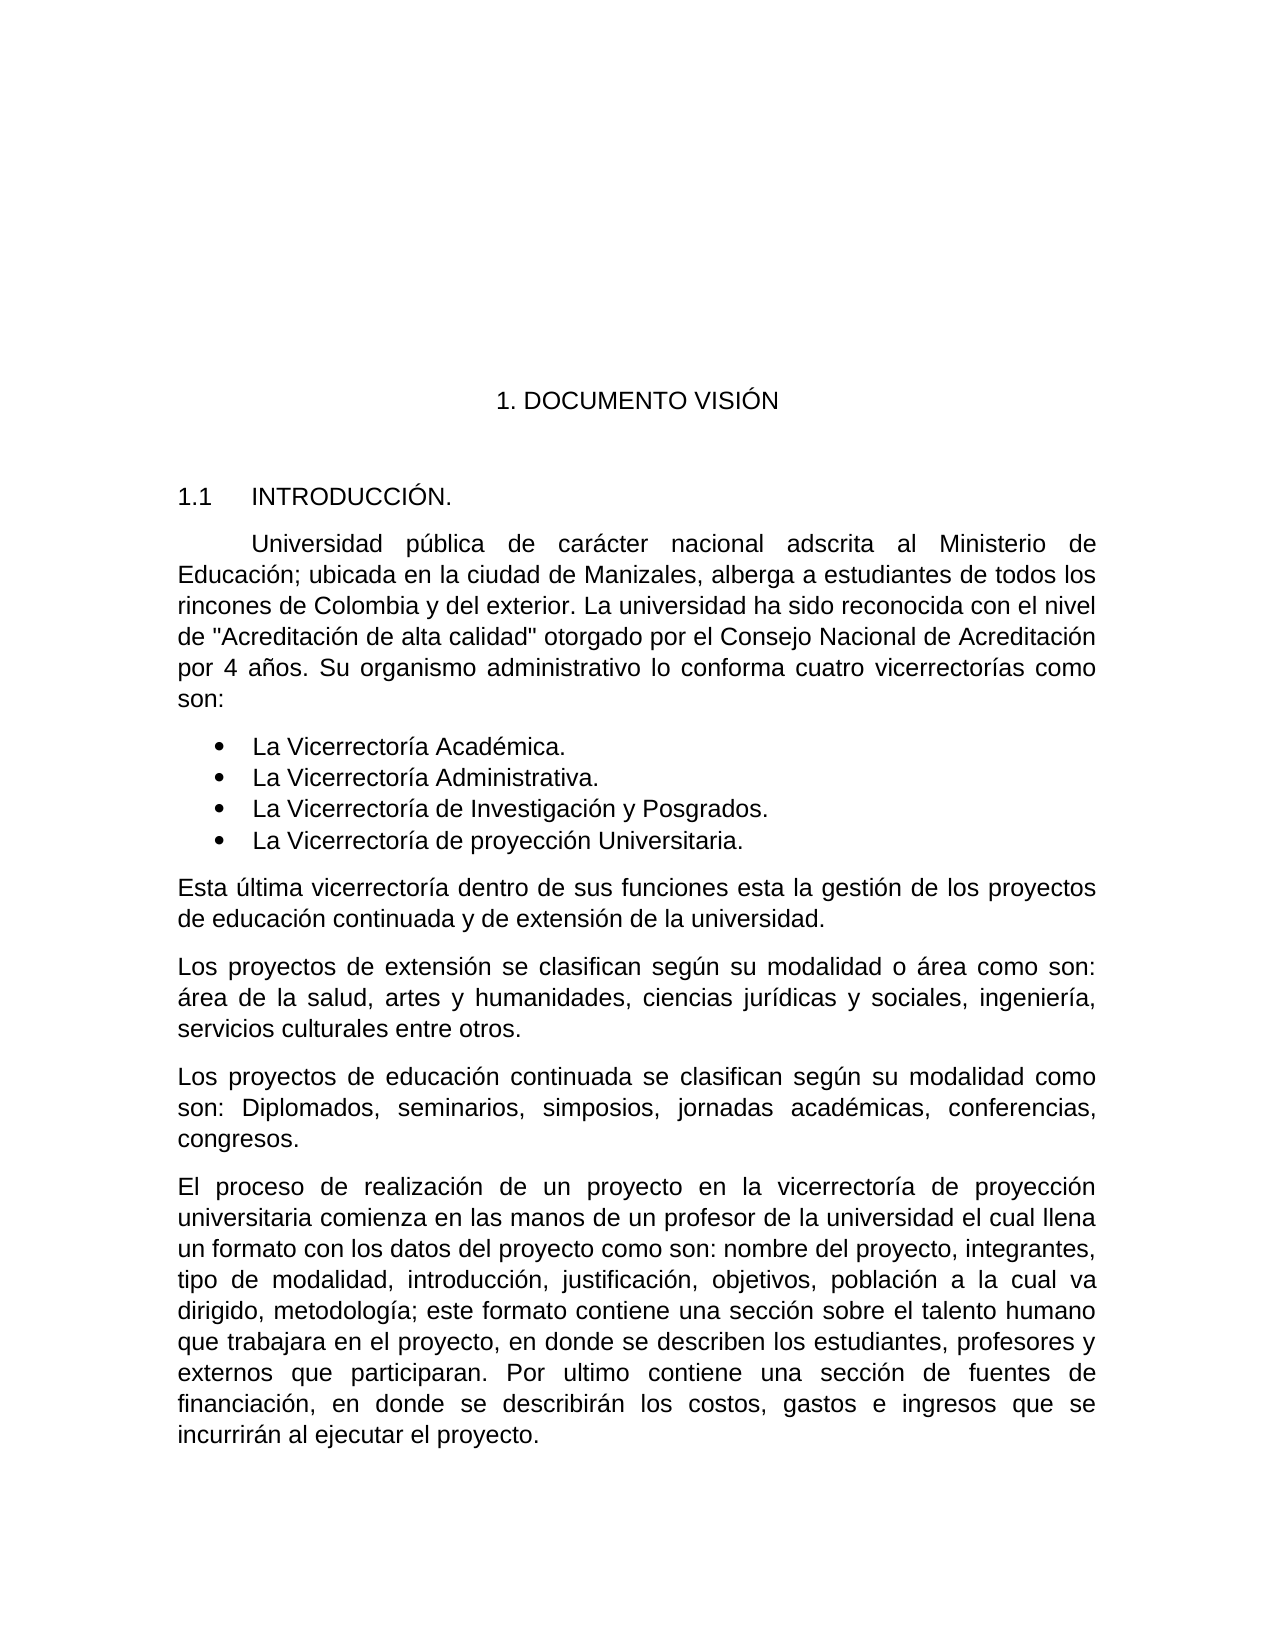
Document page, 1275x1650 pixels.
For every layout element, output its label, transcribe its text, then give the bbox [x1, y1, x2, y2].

text Los proyectos de extensión se clasifican según su modalidad o área como son: área de la salud, artes y humanidades, ciencias jurídicas y sociales, ingeniería, servicios culturales entre otros. [177, 952, 1098, 1043]
list La Vicerrectoría Administrativa. [215, 763, 1098, 792]
list La Vicerrectoría Académica. [215, 732, 1098, 761]
text El proceso de realización de un proyecto en la vicerrectoría de proyección universitaria comienza en las manos de un profesor de la universidad el cual llena un formato con los datos del proyecto como son: nombre del proyecto, integrantes, tipo de modalidad, introducción, justificación, objetivos, población a la cual va dirigido, metodología; este formato contiene una sección sobre el talento humano que trabajara en el proyecto, en donde se describen los estudiantes, profesores y externos que participaran. Por ultimo contiene una sección de fuentes de financiación, en donde se describirán los costos, gastos e ingresos que se incurrirán al ejecutar el proyecto. [177, 1172, 1098, 1449]
text 1. DOCUMENTO VISIÓN [177, 386, 1098, 415]
text 1.1 INTRODUCCIÓN. [177, 482, 1098, 510]
text Esta última vicerrectoría dentro de sus funciones esta la gestión de los proyectos de educación continuada y de extensión de la universidad. [177, 873, 1098, 933]
list La Vicerrectoría de Investigación y Posgrados. [215, 794, 1098, 823]
text Universidad pública de carácter nacional adscrita al Ministerio de Educación; ubicada en la ciudad de Manizales, alberga a estudiantes de todos los rincones de Colombia y del exterior. La universidad ha sido reconocida con el nivel de "Acreditación de alta calidad" otorgado por el Consejo Nacional de Acreditación por 4 años. Su organismo administrativo lo conforma cuatro vicerrectorías como son: [177, 529, 1098, 713]
text Los proyectos de educación continuada se clasifican según su modalidad como son: Diplomados, seminarios, simposios, jornadas académicas, conferencias, congresos. [177, 1062, 1098, 1153]
list La Vicerrectoría de proyección Universitaria. [215, 826, 1098, 854]
